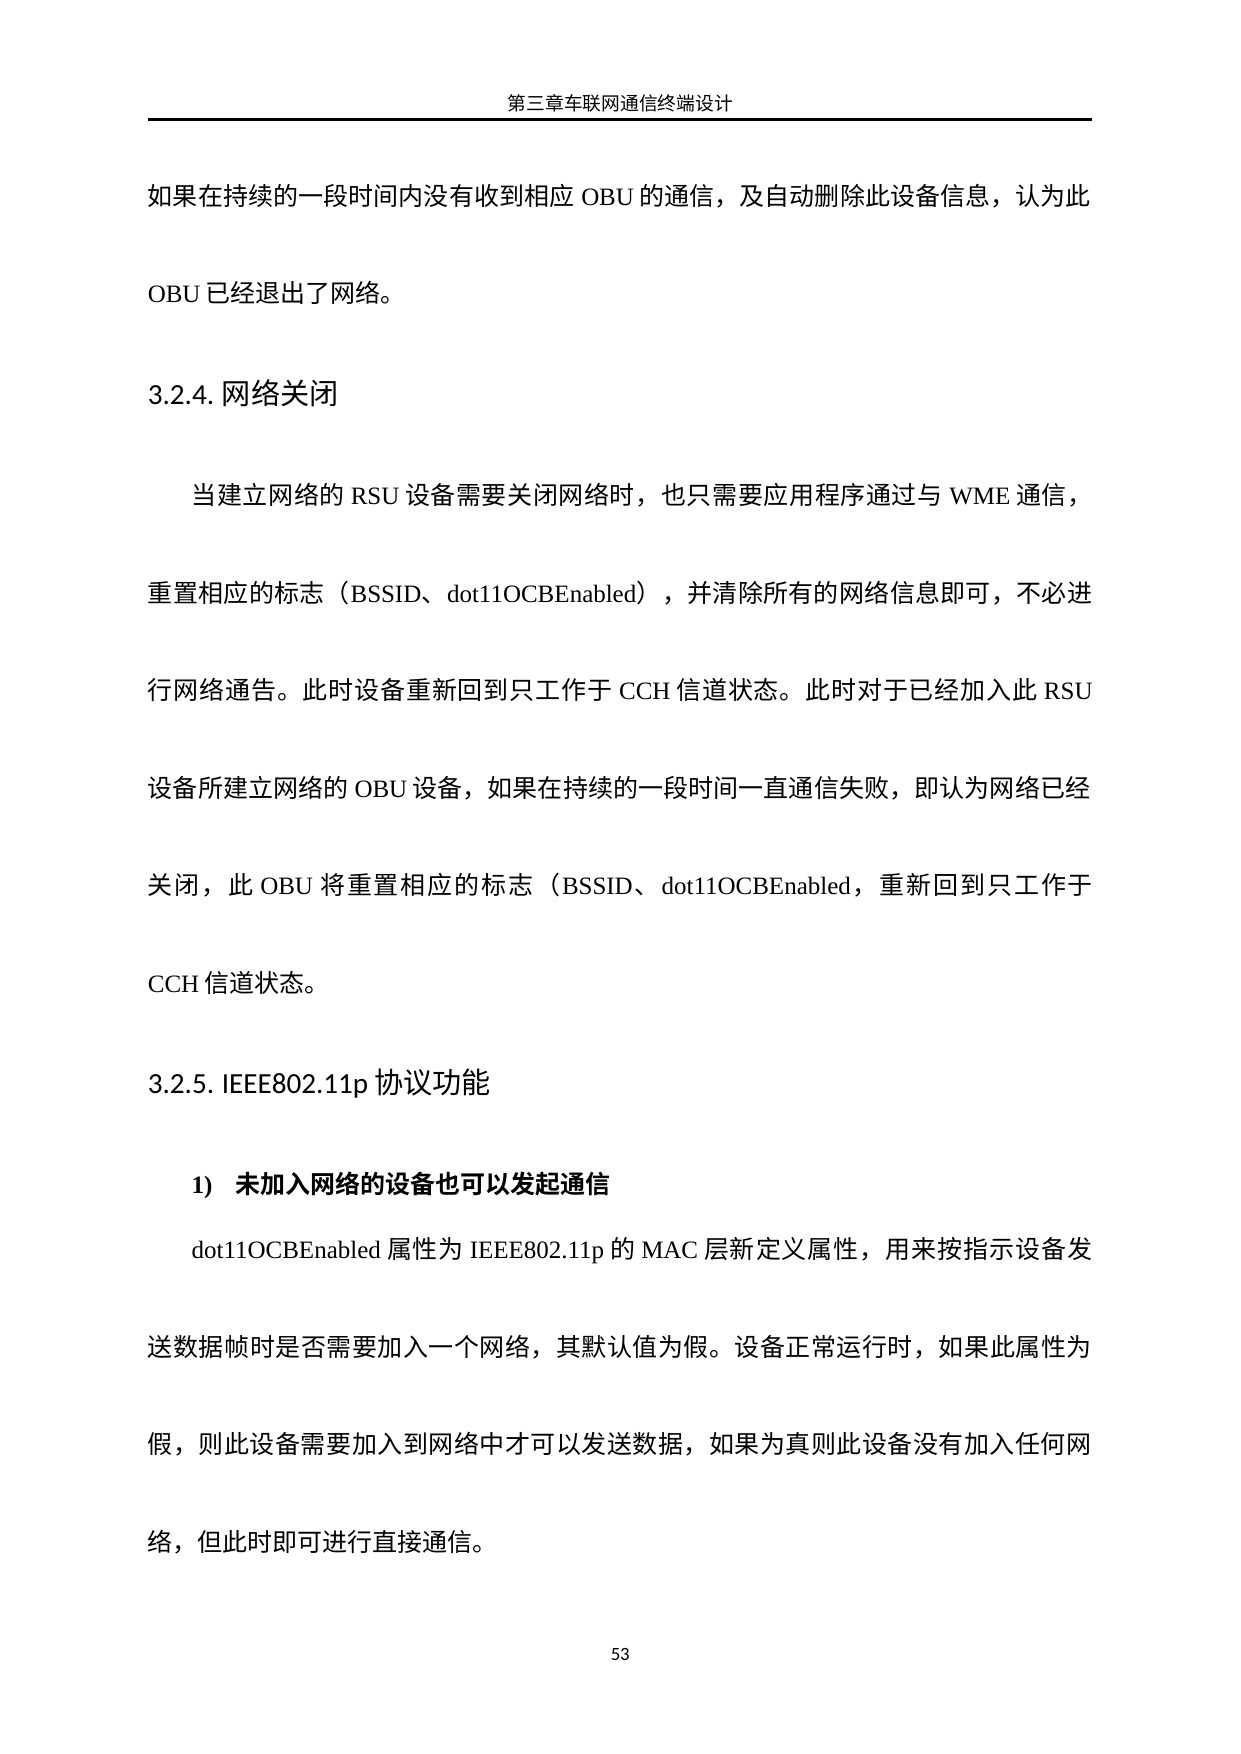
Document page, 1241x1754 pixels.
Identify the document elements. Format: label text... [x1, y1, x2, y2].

subtitle 网络关闭 [148, 359, 1092, 424]
text dot11OCBEnabled属性为IEEE802.11p的MAC层新定义属性，用来按指示设备发送数据帧时是否需要加入一个网络，其默认值为假。设备正常运行时，如果此属性为假，则此设备需要加入到网络中才可以发送数据，如果为真则此设备没有加入任何网络，但此时即可进行直接通信。 [148, 1216, 1092, 1573]
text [148, 162, 1092, 324]
text 当建立网络的RSU设备需要关闭网络时，也只需要应用程序通过与WME通信，重置相应的标志（BSSID、dot11OCBEnabled），并清除所有的网络信息即可，不必进行网络通告。此时设备重新回到只工作于CCH信道状态。此时对于已经加入此RSU设备所建立网络的OBU设备，如果在持续的一段时间一直通信失败，即认为网络已经关闭，此OBU将重置相应的标志（BSSID、dot11OCBEnabled，重新回到只工作于CCH信道状态。 [148, 461, 1092, 1014]
subtitle IEEE802.11p协议功能 [148, 1048, 1092, 1113]
list 未加入网络的设备也可以发起通信 [191, 1151, 1092, 1216]
